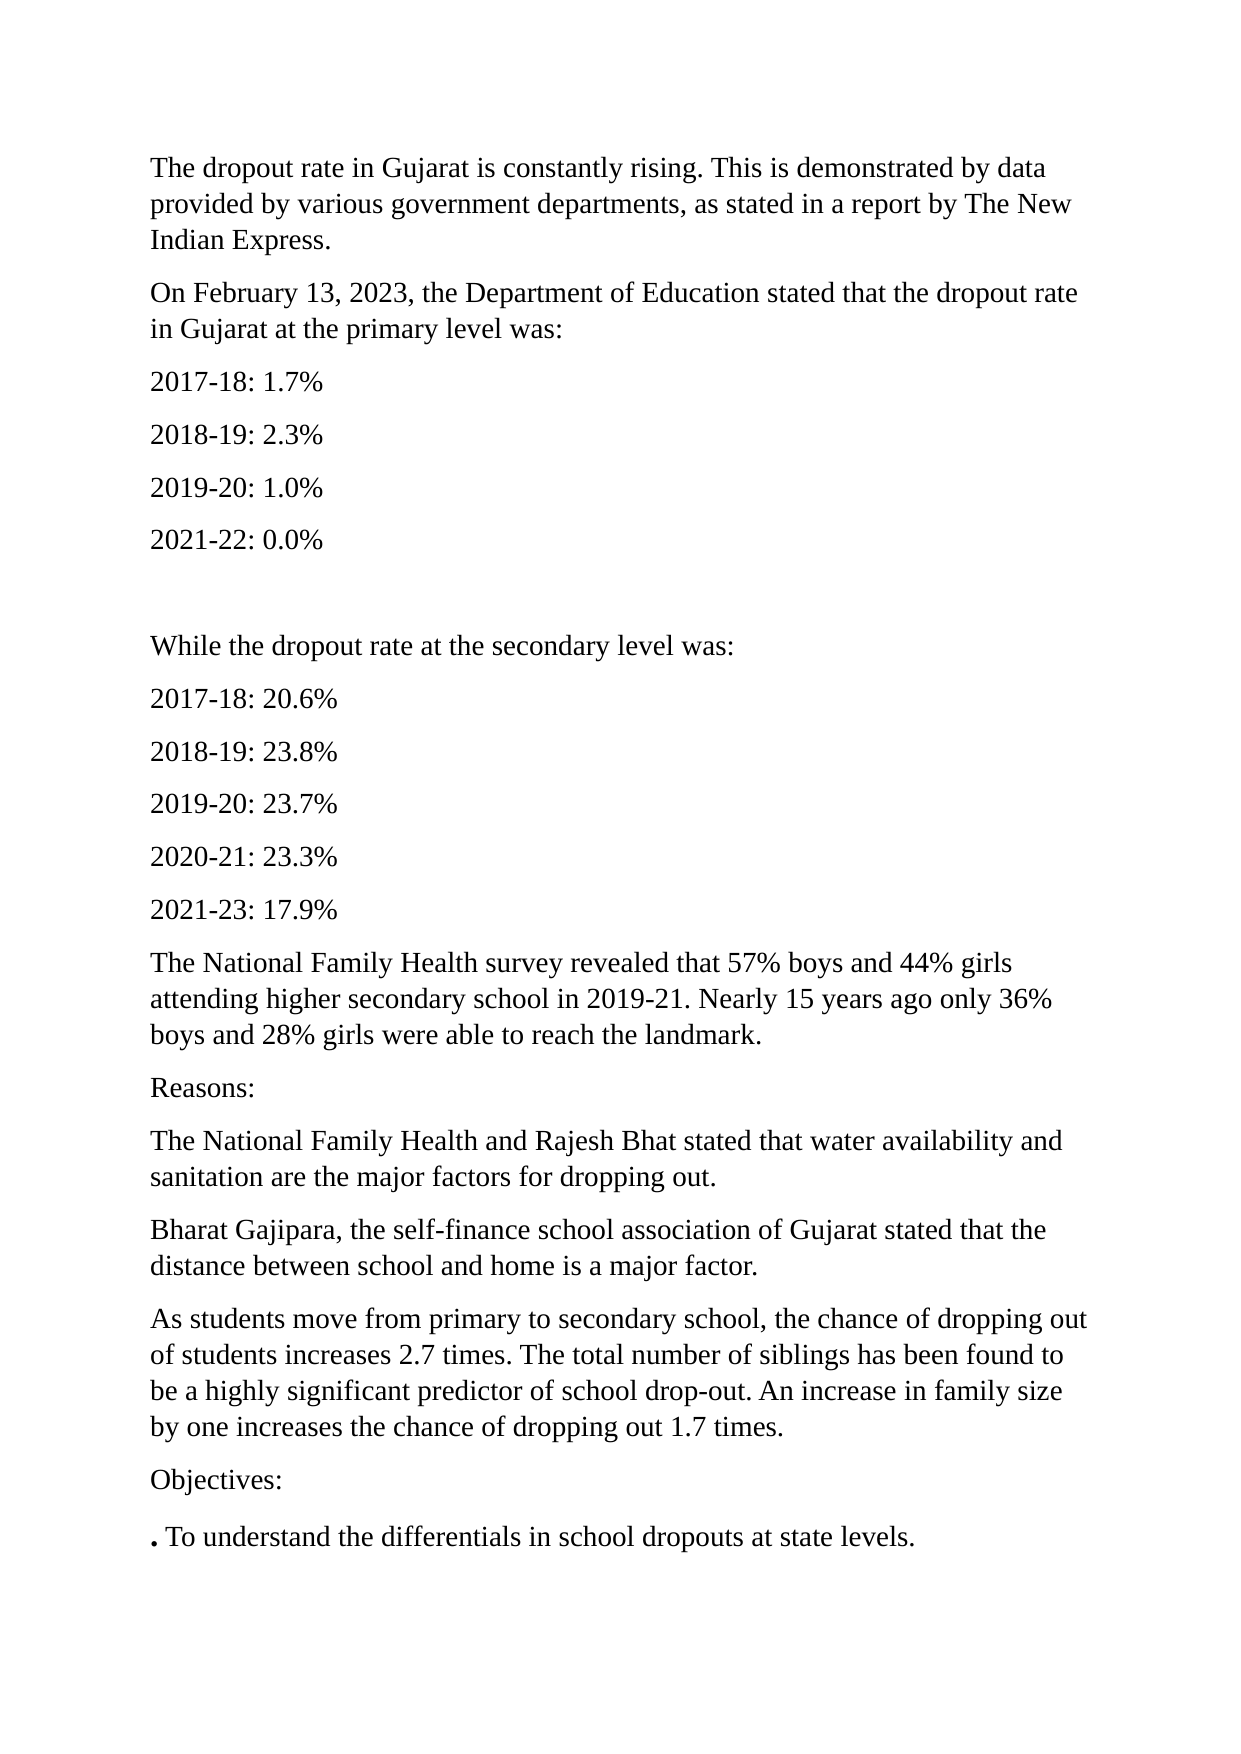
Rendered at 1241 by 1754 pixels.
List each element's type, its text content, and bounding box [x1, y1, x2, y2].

text 2020-21: 23.3% [150, 839, 1090, 873]
text The National Family Health and Rajesh Bhat stated that water availability and sanitation are the major factors for dropping out. [150, 1123, 1090, 1193]
text While the dropout rate at the secondary level was: [150, 628, 1090, 662]
text 2019-20: 1.0% [150, 470, 1090, 503]
text 2021-23: 17.9% [150, 892, 1090, 926]
text 2019-20: 23.7% [150, 787, 1090, 820]
text On February 13, 2023, the Department of Education stated that the dropout rate in Gujarat at the primary level was: [150, 275, 1090, 345]
text 2017-18: 20.6% [150, 681, 1090, 714]
text The National Family Health survey revealed that 57% boys and 44% girls attending higher secondary school in 2019-21. Nearly 15 years ago only 36% boys and 28% girls were able to reach the landmark. [150, 945, 1090, 1051]
text 2018-19: 23.8% [150, 734, 1090, 767]
text 2018-19: 2.3% [150, 417, 1090, 450]
text 2021-22: 0.0% [150, 522, 1090, 556]
text Objectives: [150, 1462, 1090, 1496]
text The dropout rate in Gujarat is constantly rising. This is demonstrated by data provided by various government departments, as stated in a report by The New Indian Express. [150, 150, 1090, 256]
text Bharat Gajipara, the self-finance school association of Gujarat stated that the distance between school and home is a major factor. [150, 1212, 1090, 1282]
text Reasons: [150, 1070, 1090, 1104]
text As students move from primary to secondary school, the chance of dropping out of students increases 2.7 times. The total number of siblings has been found to be a highly significant predictor of school drop-out. An increase in family size by one increases the chance of dropping out 1.7 times. [150, 1301, 1090, 1443]
text 2017-18: 1.7% [150, 364, 1090, 398]
text . To understand the differentials in school dropouts at state levels. [150, 1515, 1090, 1553]
